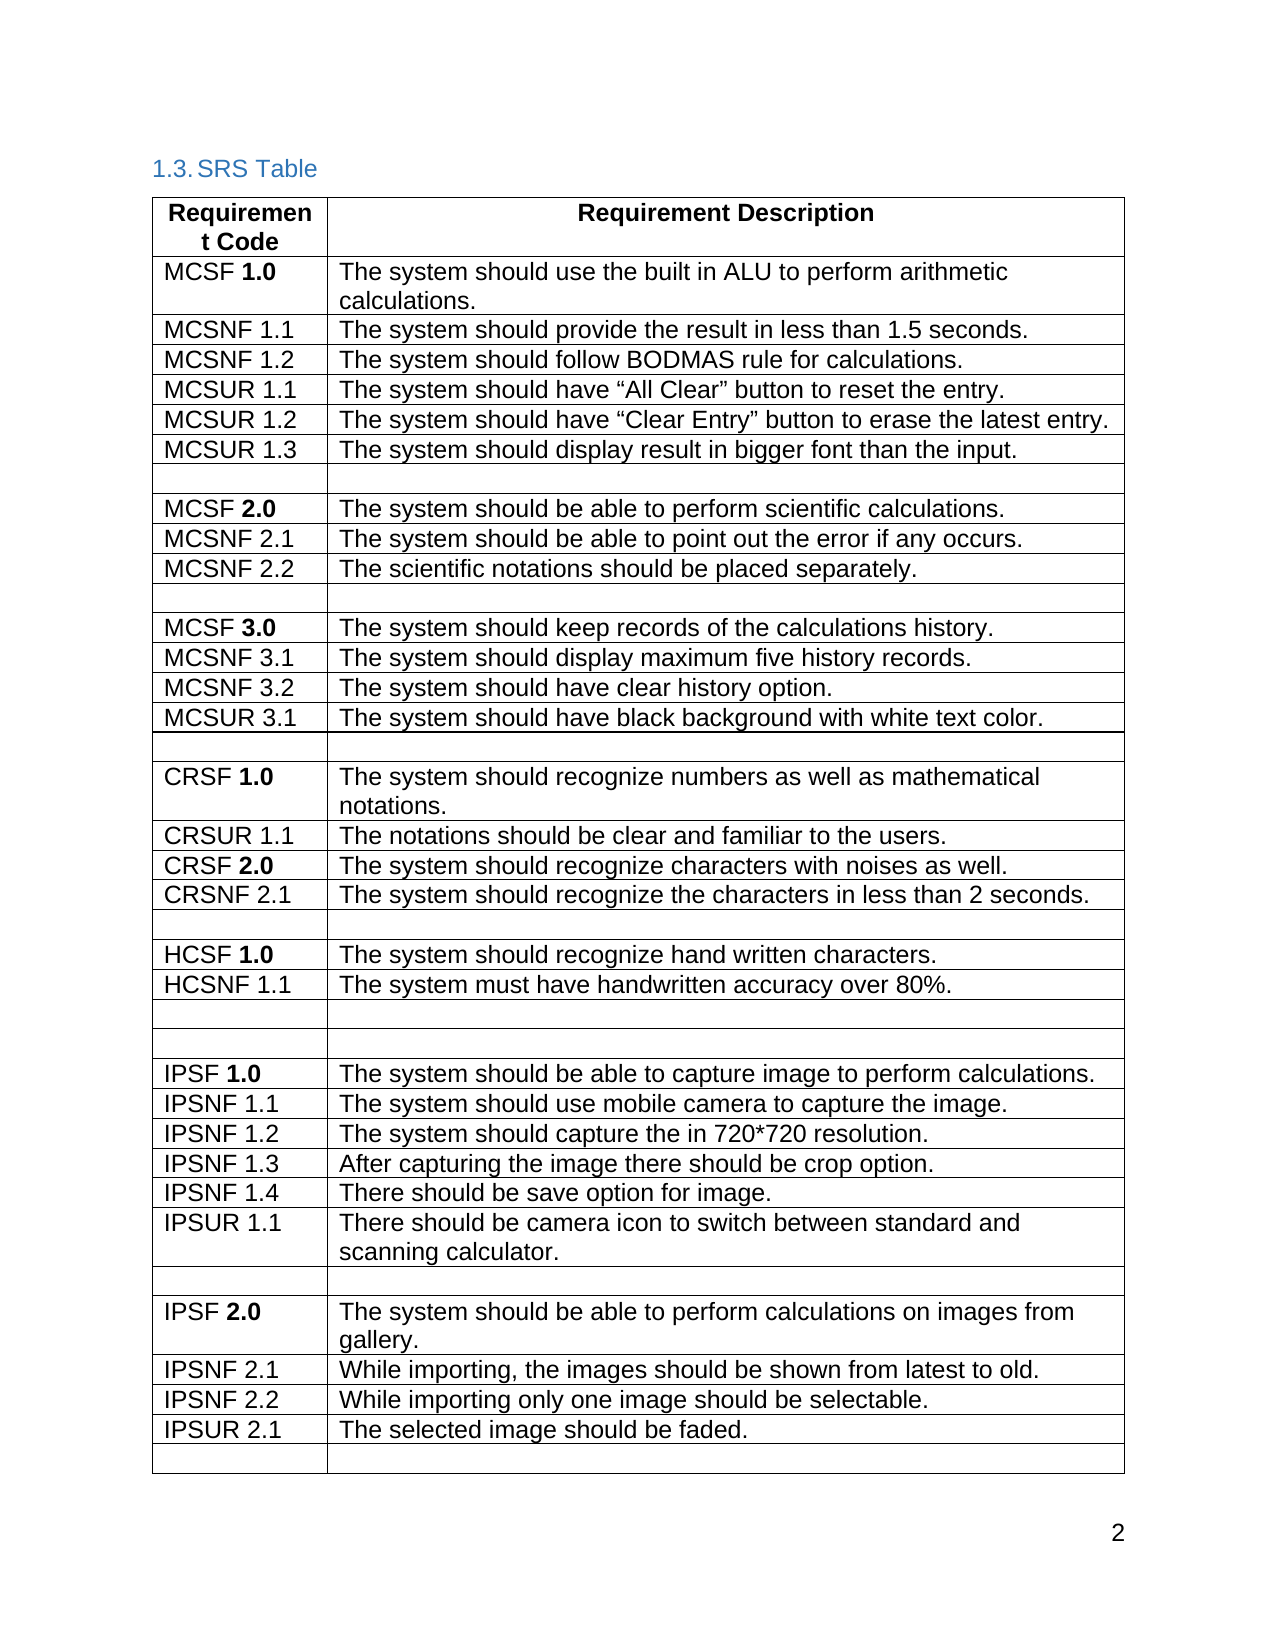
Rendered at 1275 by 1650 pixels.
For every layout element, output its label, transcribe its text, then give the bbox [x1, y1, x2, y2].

table_cell [328, 1029, 1124, 1058]
table_cell [328, 1000, 1124, 1028]
table_cell [153, 1267, 327, 1295]
table_cell HCSF 1.0 [153, 940, 327, 969]
table_cell MCSNF 1.1 [153, 315, 327, 344]
table_cell The system should use the built in ALU to perform arithmetic calculations. [328, 257, 1124, 314]
table_cell The system should recognize characters with noises as well. [328, 851, 1124, 879]
table_cell The system should be able to capture image to perform calculations. [328, 1059, 1124, 1088]
table_cell [153, 464, 327, 493]
table_cell CRSF 1.0 [153, 762, 327, 820]
table_cell The system must have handwritten accuracy over 80%. [328, 970, 1124, 998]
table_cell MCSNF 2.1 [153, 524, 327, 553]
table_cell The system should use mobile camera to capture the image. [328, 1089, 1124, 1118]
table_cell The system should recognize the characters in less than 2 seconds. [328, 880, 1124, 909]
subtitle SRS Table [152, 154, 1125, 183]
table_cell [328, 1444, 1124, 1473]
table_cell [153, 584, 327, 612]
table_cell MCSNF 3.1 [153, 643, 327, 672]
table_cell [153, 733, 327, 761]
table_cell IPSNF 1.4 [153, 1178, 327, 1207]
table_header Requirement Code [153, 198, 327, 256]
table_cell IPSNF 1.1 [153, 1089, 327, 1118]
table_cell The system should recognize hand written characters. [328, 940, 1124, 969]
table_cell The system should display maximum five history records. [328, 643, 1124, 672]
table_cell [328, 733, 1124, 761]
table_cell The selected image should be faded. [328, 1415, 1124, 1443]
table_cell CRSNF 2.1 [153, 880, 327, 909]
table_cell The system should display result in bigger font than the input. [328, 435, 1124, 463]
table_cell The system should be able to perform calculations on images from gallery. [328, 1296, 1124, 1354]
table_cell While importing, the images should be shown from latest to old. [328, 1355, 1124, 1384]
table_cell The system should recognize numbers as well as mathematical notations. [328, 762, 1124, 820]
table_cell MCSNF 3.2 [153, 673, 327, 702]
table_cell MCSF 1.0 [153, 257, 327, 314]
table_cell The system should provide the result in less than 1.5 seconds. [328, 315, 1124, 344]
table_cell MCSUR 3.1 [153, 703, 327, 731]
table_cell IPSUR 1.1 [153, 1208, 327, 1266]
table_cell While importing only one image should be selectable. [328, 1385, 1124, 1413]
table_cell [153, 1000, 327, 1028]
table_cell MCSNF 1.2 [153, 345, 327, 374]
table_cell CRSUR 1.1 [153, 821, 327, 849]
table_cell [328, 584, 1124, 612]
table_cell There should be save option for image. [328, 1178, 1124, 1207]
table_cell The system should capture the in 720*720 resolution. [328, 1119, 1124, 1147]
table_cell The system should have clear history option. [328, 673, 1124, 702]
table_cell The system should keep records of the calculations history. [328, 613, 1124, 642]
table_cell After capturing the image there should be crop option. [328, 1149, 1124, 1177]
table_cell MCSF 2.0 [153, 494, 327, 523]
table_cell IPSNF 2.2 [153, 1385, 327, 1413]
table_cell MCSF 3.0 [153, 613, 327, 642]
table_cell The system should have “Clear Entry” button to erase the latest entry. [328, 405, 1124, 433]
table_cell IPSUR 2.1 [153, 1415, 327, 1443]
table_cell IPSF 1.0 [153, 1059, 327, 1088]
table_cell There should be camera icon to switch between standard and scanning calculator. [328, 1208, 1124, 1266]
table_cell IPSF 2.0 [153, 1296, 327, 1354]
table_cell HCSNF 1.1 [153, 970, 327, 998]
table_cell IPSNF 2.1 [153, 1355, 327, 1384]
table_header Requirement Description [328, 198, 1124, 256]
table_cell [153, 1029, 327, 1058]
table_cell [328, 1267, 1124, 1295]
table_cell The system should follow BODMAS rule for calculations. [328, 345, 1124, 374]
table_cell MCSNF 2.2 [153, 554, 327, 582]
table_cell The scientific notations should be placed separately. [328, 554, 1124, 582]
table_cell [153, 1444, 327, 1473]
table_cell IPSNF 1.2 [153, 1119, 327, 1147]
table_cell IPSNF 1.3 [153, 1149, 327, 1177]
table_cell MCSUR 1.2 [153, 405, 327, 433]
table_cell [328, 910, 1124, 939]
table_cell MCSUR 1.3 [153, 435, 327, 463]
table_cell CRSF 2.0 [153, 851, 327, 879]
table_cell [328, 464, 1124, 493]
table_cell The notations should be clear and familiar to the users. [328, 821, 1124, 849]
table_cell MCSUR 1.1 [153, 375, 327, 404]
table_cell [153, 910, 327, 939]
table_cell The system should have “All Clear” button to reset the entry. [328, 375, 1124, 404]
table_cell The system should be able to perform scientific calculations. [328, 494, 1124, 523]
table_cell The system should have black background with white text color. [328, 703, 1124, 731]
table_cell The system should be able to point out the error if any occurs. [328, 524, 1124, 553]
